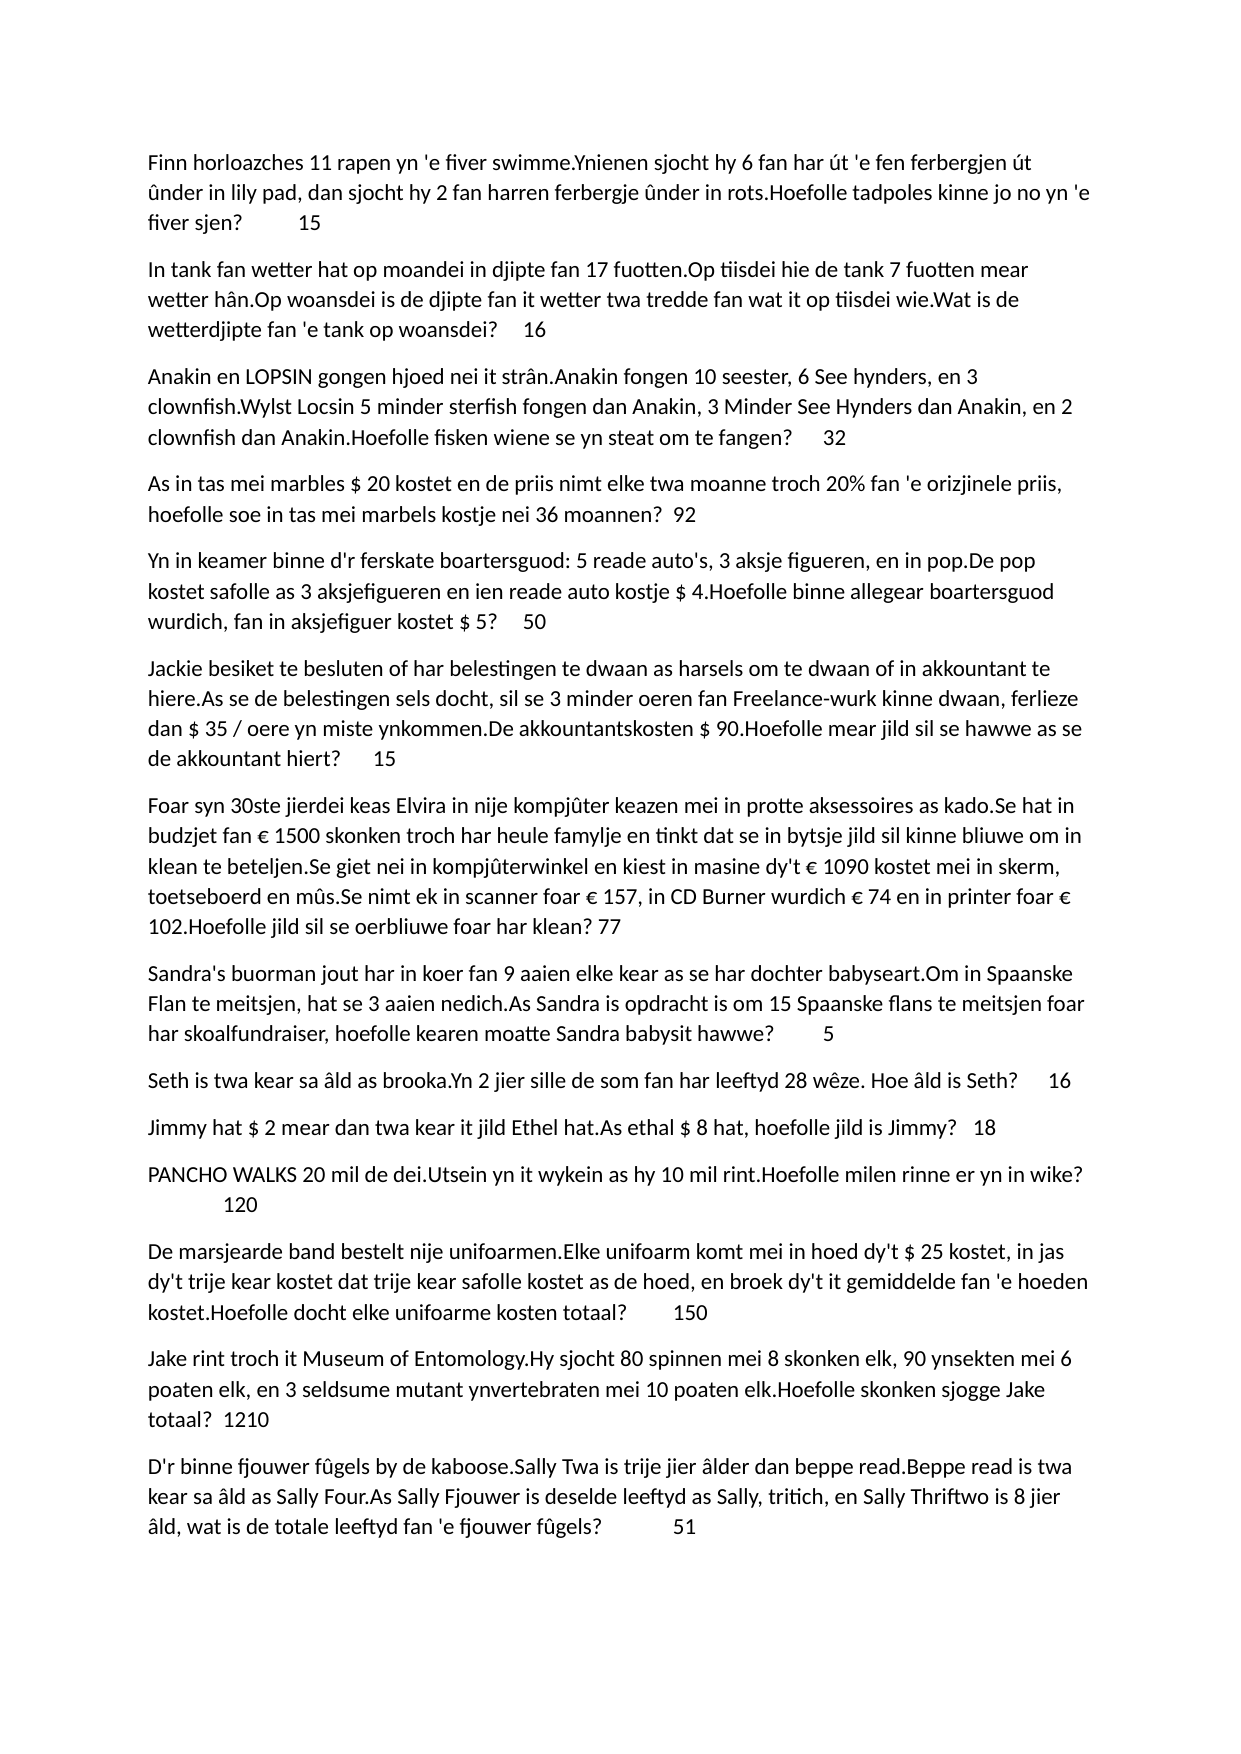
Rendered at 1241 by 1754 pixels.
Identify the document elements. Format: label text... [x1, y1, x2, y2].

text As in tas mei marbles $ 20 kostet en de priis nimt elke twa moanne troch 20% fan 'e orizjinele priis, hoefolle soe in tas mei marbels kostje nei 36 moannen? 92 [148, 469, 1093, 528]
text De marsjearde band bestelt nije unifoarmen.Elke unifoarm komt mei in hoed dy't $ 25 kostet, in jas dy't trije kear kostet dat trije kear safolle kostet as de hoed, en broek dy't it gemiddelde fan 'e hoeden kostet.Hoefolle docht elke unifoarme kosten totaal? 150 [148, 1237, 1093, 1326]
text Jimmy hat $ 2 mear dan twa kear it jild Ethel hat.As ethal $ 8 hat, hoefolle jild is Jimmy? 18 [148, 1113, 1093, 1141]
text D'r binne fjouwer fûgels by de kaboose.Sally Twa is trije jier âlder dan beppe read.Beppe read is twa kear sa âld as Sally Four.As Sally Fjouwer is deselde leeftyd as Sally, tritich, en Sally Thriftwo is 8 jier âld, wat is de totale leeftyd fan 'e fjouwer fûgels? 51 [148, 1452, 1093, 1540]
text Yn in keamer binne d'r ferskate boartersguod: 5 reade auto's, 3 aksje figueren, en in pop.De pop kostet safolle as 3 aksjefigueren en ien reade auto kostje $ 4.Hoefolle binne allegear boartersguod wurdich, fan in aksjefiguer kostet $ 5? 50 [148, 547, 1093, 635]
text Jake rint troch it Museum of Entomology.Hy sjocht 80 spinnen mei 8 skonken elk, 90 ynsekten mei 6 poaten elk, en 3 seldsume mutant ynvertebraten mei 10 poaten elk.Hoefolle skonken sjogge Jake totaal? 1210 [148, 1344, 1093, 1433]
text Seth is twa kear sa âld as brooka.Yn 2 jier sille de som fan har leeftyd 28 wêze. Hoe âld is Seth? 16 [148, 1066, 1093, 1094]
text In tank fan wetter hat op moandei in djipte fan 17 fuotten.Op tiisdei hie de tank 7 fuotten mear wetter hân.Op woansdei is de djipte fan it wetter twa tredde fan wat it op tiisdei wie.Wat is de wetterdjipte fan 'e tank op woansdei? 16 [148, 255, 1093, 343]
text Sandra's buorman jout har in koer fan 9 aaien elke kear as se har dochter babyseart.Om in Spaanske Flan te meitsjen, hat se 3 aaien nedich.As Sandra is opdracht is om 15 Spaanske flans te meitsjen foar har skoalfundraiser, hoefolle kearen moatte Sandra babysit hawwe? 5 [148, 959, 1093, 1047]
text Foar syn 30ste jierdei keas Elvira in nije kompjûter keazen mei in protte aksessoires as kado.Se hat in budzjet fan € 1500 skonken troch har heule famylje en tinkt dat se in bytsje jild sil kinne bliuwe om in klean te beteljen.Se giet nei in kompjûterwinkel en kiest in masine dy't € 1090 kostet mei in skerm, toetseboerd en mûs.Se nimt ek in scanner foar € 157, in CD Burner wurdich € 74 en in printer foar € 102.Hoefolle jild sil se oerbliuwe foar har klean? 77 [148, 791, 1093, 940]
text PANCHO WALKS 20 mil de dei.Utsein yn it wykein as hy 10 mil rint.Hoefolle milen rinne er yn in wike? 120 [148, 1160, 1093, 1218]
text Finn horloazches 11 rapen yn 'e fiver swimme.Ynienen sjocht hy 6 fan har út 'e fen ferbergjen út ûnder in lily pad, dan sjocht hy 2 fan harren ferbergje ûnder in rots.Hoefolle tadpoles kinne jo no yn 'e fiver sjen? 15 [148, 148, 1093, 236]
text Jackie besiket te besluten of har belestingen te dwaan as harsels om te dwaan of in akkountant te hiere.As se de belestingen sels docht, sil se 3 minder oeren fan Freelance-wurk kinne dwaan, ferlieze dan $ 35 / oere yn miste ynkommen.De akkountantskosten $ 90.Hoefolle mear jild sil se hawwe as se de akkountant hiert? 15 [148, 654, 1093, 772]
text Anakin en LOPSIN gongen hjoed nei it strân.Anakin fongen 10 seester, 6 See hynders, en 3 clownfish.Wylst Locsin 5 minder sterfish fongen dan Anakin, 3 Minder See Hynders dan Anakin, en 2 clownfish dan Anakin.Hoefolle fisken wiene se yn steat om te fangen? 32 [148, 362, 1093, 451]
